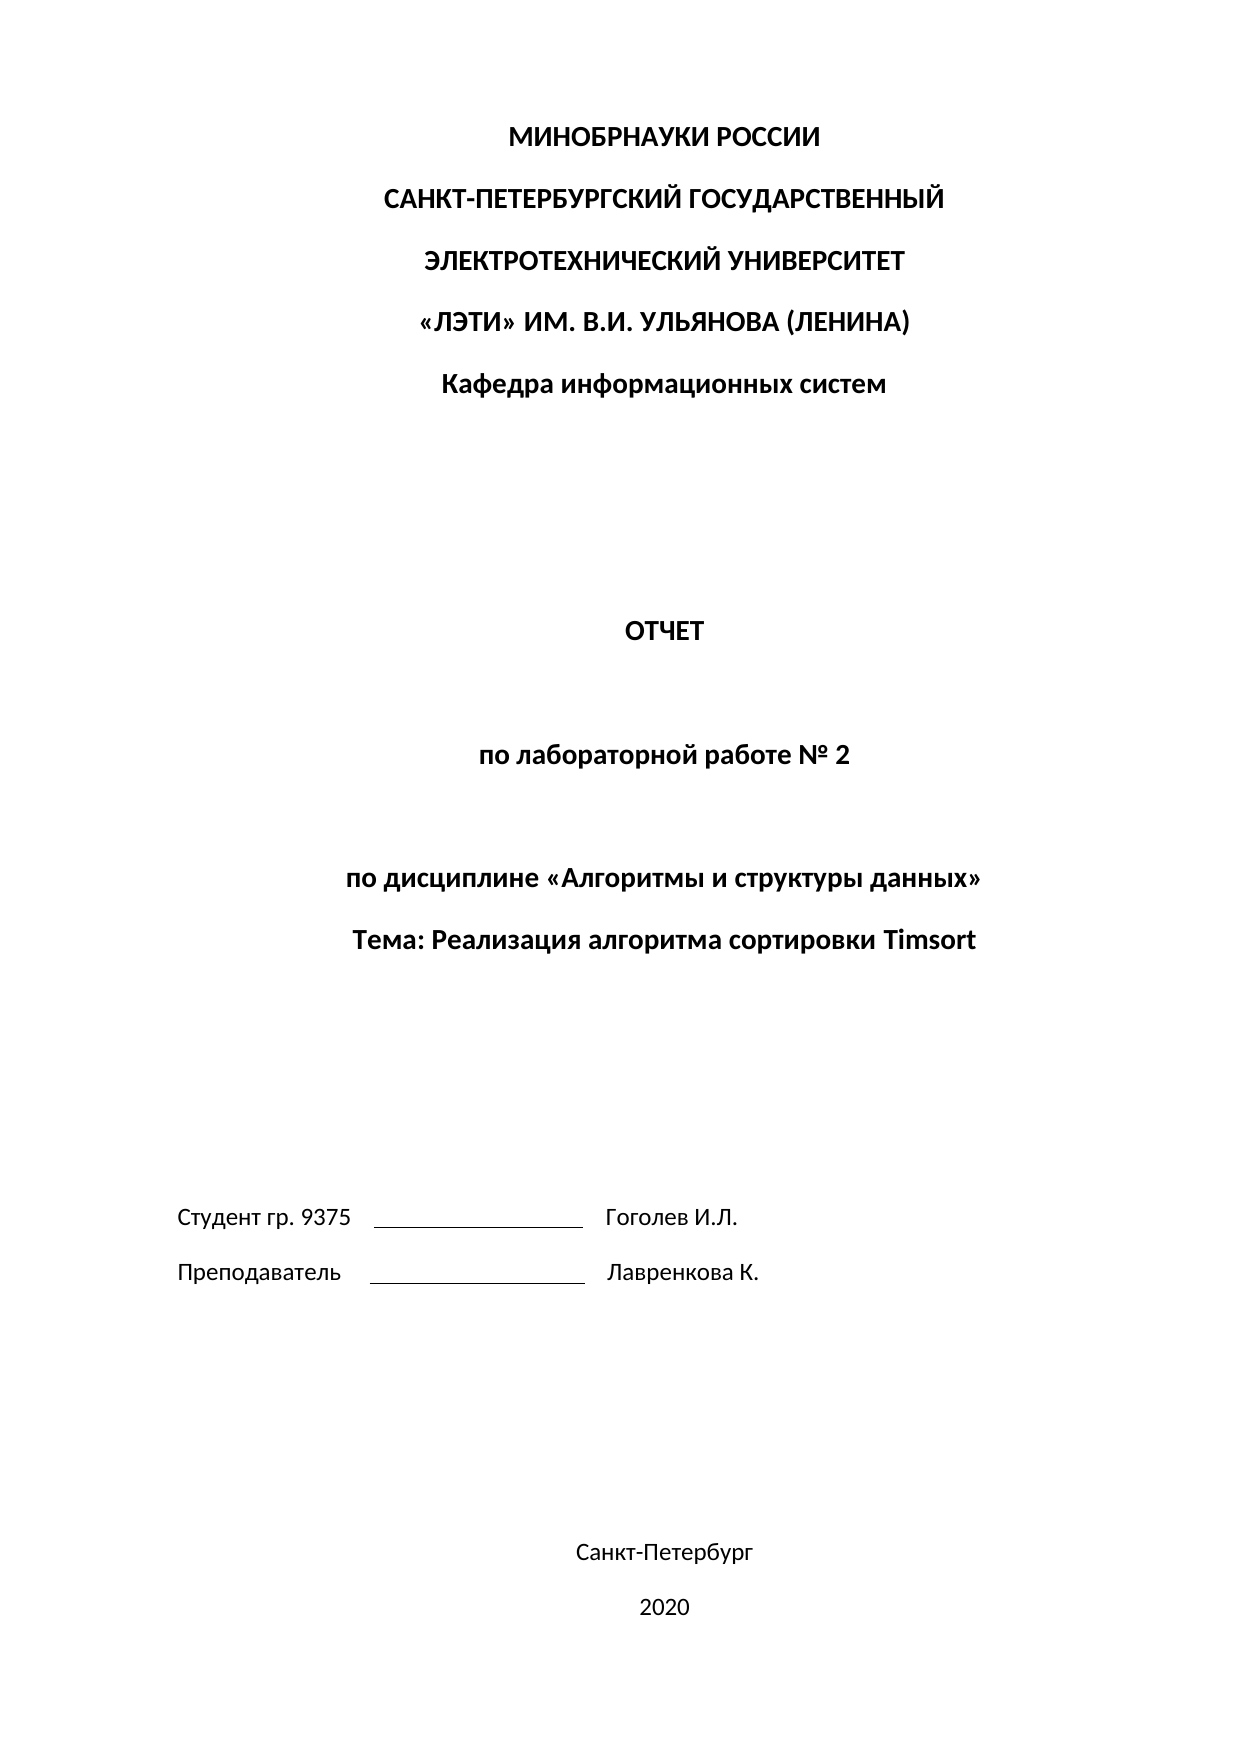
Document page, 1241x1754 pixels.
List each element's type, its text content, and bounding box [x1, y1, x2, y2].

text САНКТ-ПЕТЕРБУРГСКИЙ ГОСУДАРСТВЕННЫЙ [177, 180, 1152, 216]
text ОТЧЕТ [177, 612, 1152, 648]
text Преподаватель Лавренкова К. [177, 1256, 1152, 1287]
text «ЛЭТИ» ИМ. В.И. УЛЬЯНОВА (ЛЕНИНА) [177, 303, 1152, 339]
text по дисциплине «Алгоритмы и структуры данных» [177, 859, 1152, 895]
text МИНОБРНАУКИ РОССИИ [177, 118, 1152, 154]
text Санкт-Петербург [177, 1536, 1152, 1566]
text Студент гр. 9375 Гоголев И.Л. [177, 1201, 1152, 1231]
text 2020 [177, 1591, 1152, 1622]
text по лабораторной работе № 2 [177, 736, 1152, 771]
text Кафедра информационных систем [177, 365, 1152, 401]
text ЭЛЕКТРОТЕХНИЧЕСКИЙ УНИВЕРСИТЕТ [177, 242, 1152, 277]
text Тема: Реализация алгоритма сортировки Timsort [177, 921, 1152, 957]
